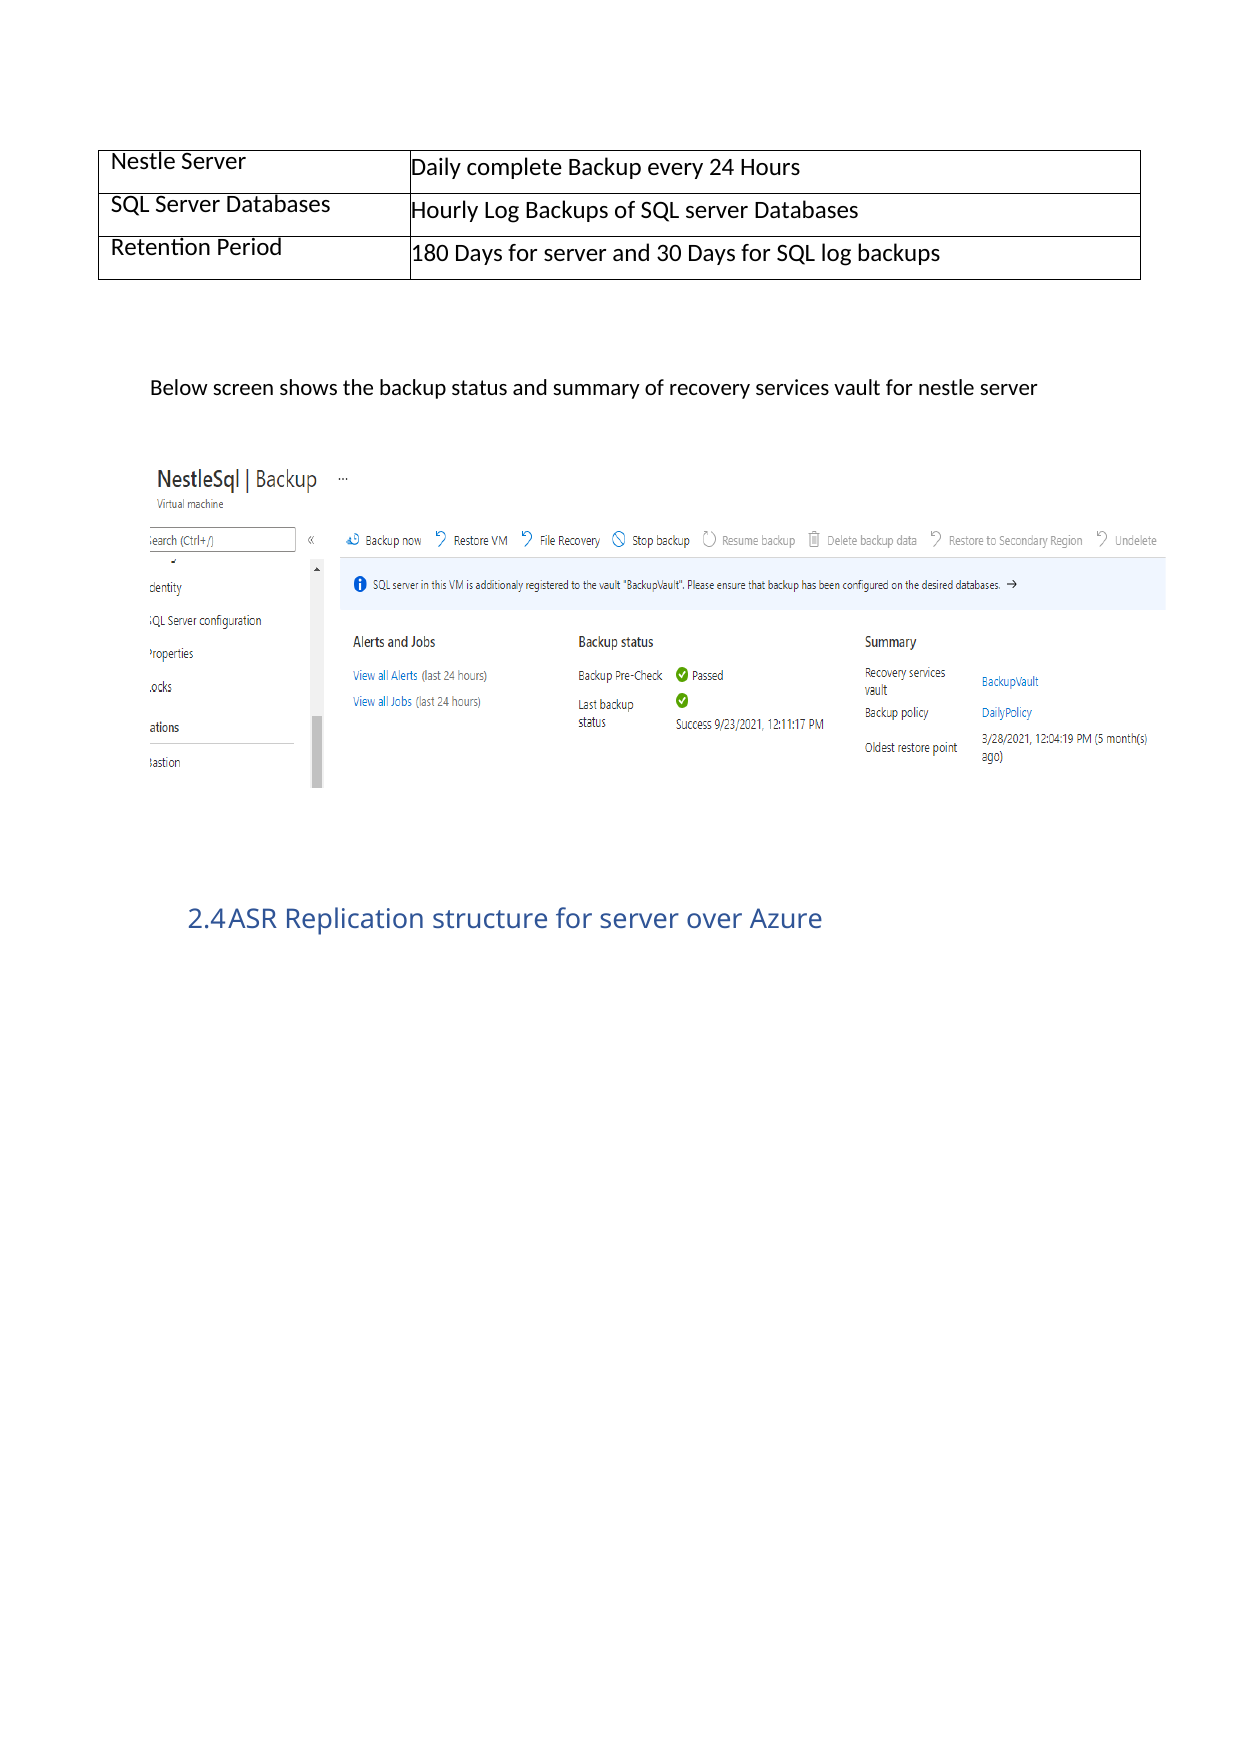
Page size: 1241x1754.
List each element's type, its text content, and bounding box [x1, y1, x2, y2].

table_cell 180 Days for server and 30 Days for SQL log backups [411, 237, 1140, 278]
table_cell Retention Period [99, 237, 410, 278]
table_cell Hourly Log Backups of SQL server Databases [411, 194, 1140, 236]
text Below screen shows the backup status and summary of recovery services vault for nestle server [150, 373, 1090, 401]
table_cell SQL Server Databases [99, 194, 410, 236]
subtitle ASR Replication structure for server over Azure [187, 900, 1090, 937]
picture [150, 467, 1166, 788]
table_cell Daily complete Backup every 24 Hours [411, 151, 1140, 193]
table_cell Nestle Server [99, 151, 410, 193]
